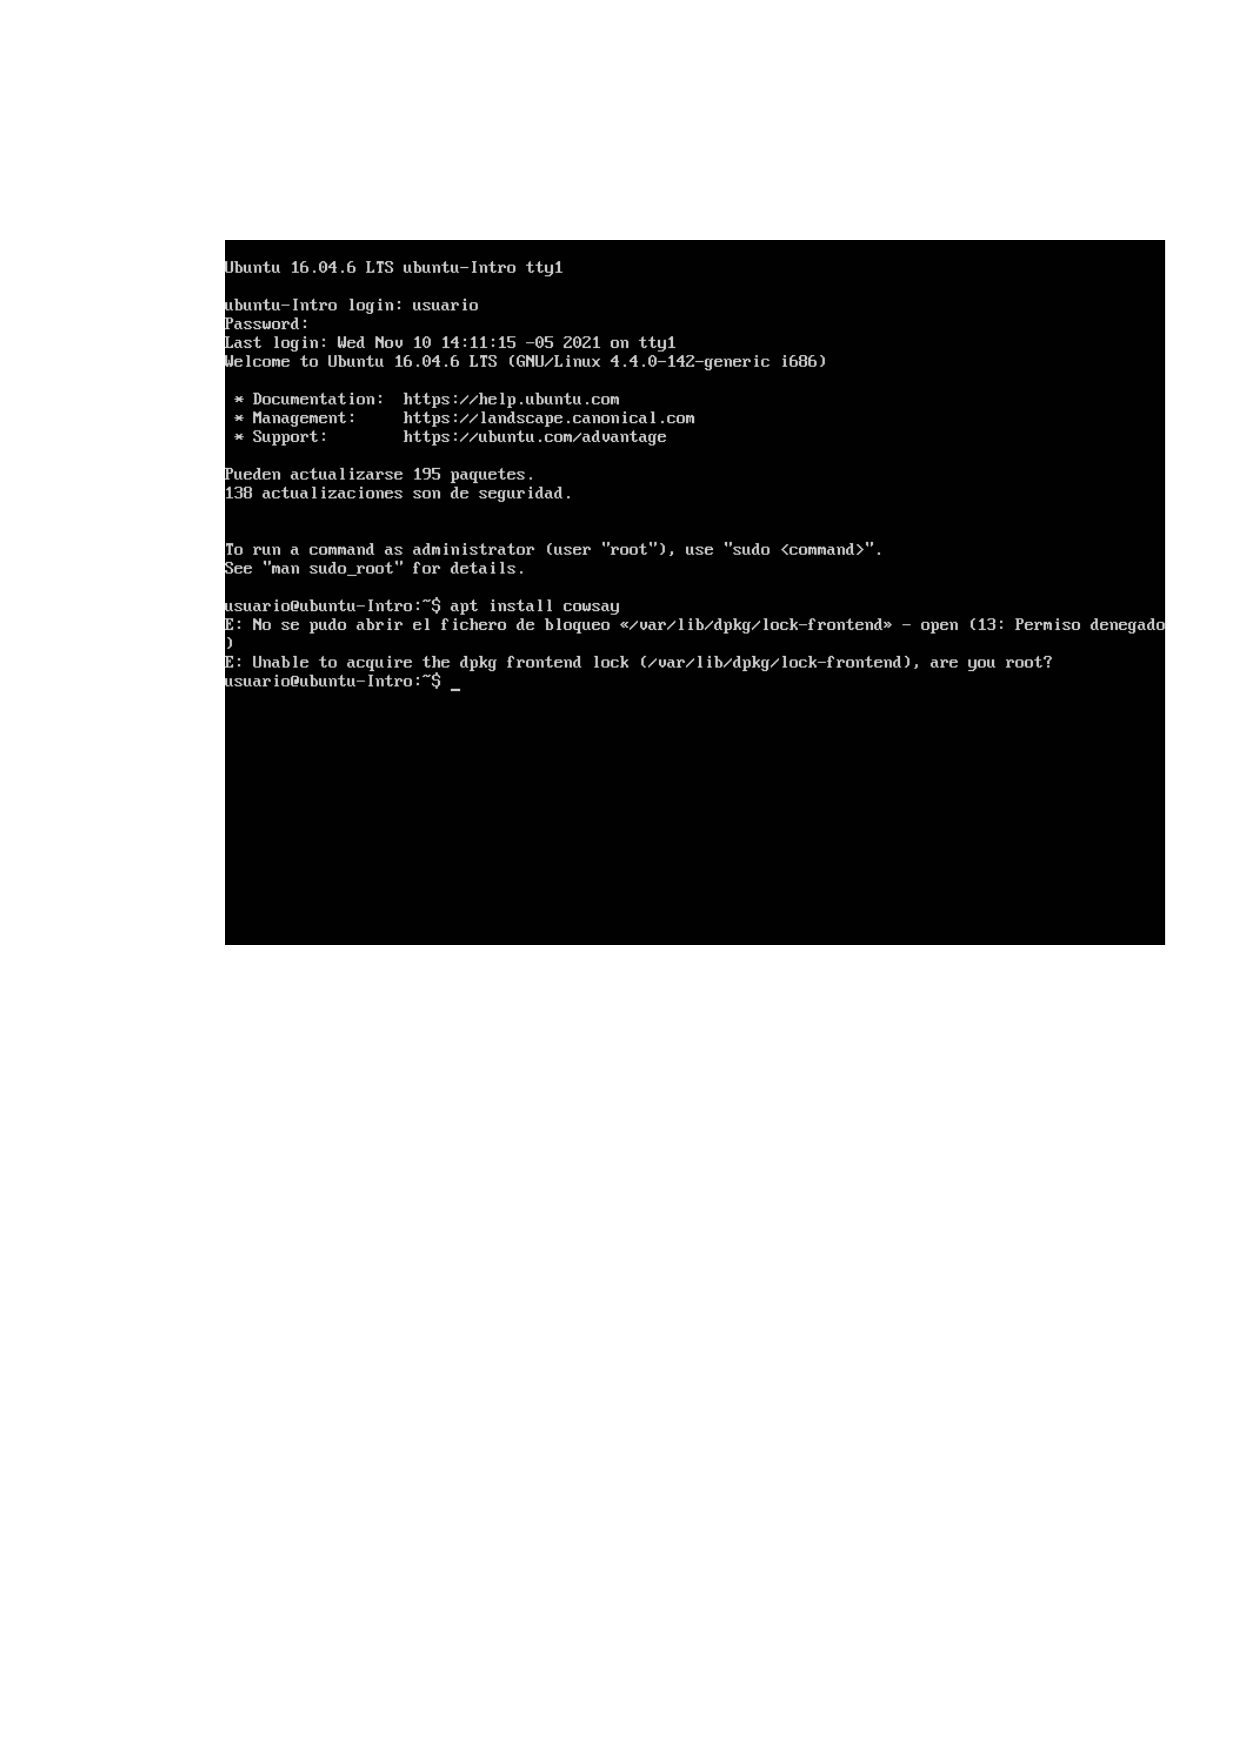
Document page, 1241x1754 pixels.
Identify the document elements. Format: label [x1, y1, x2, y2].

picture [225, 240, 1166, 945]
